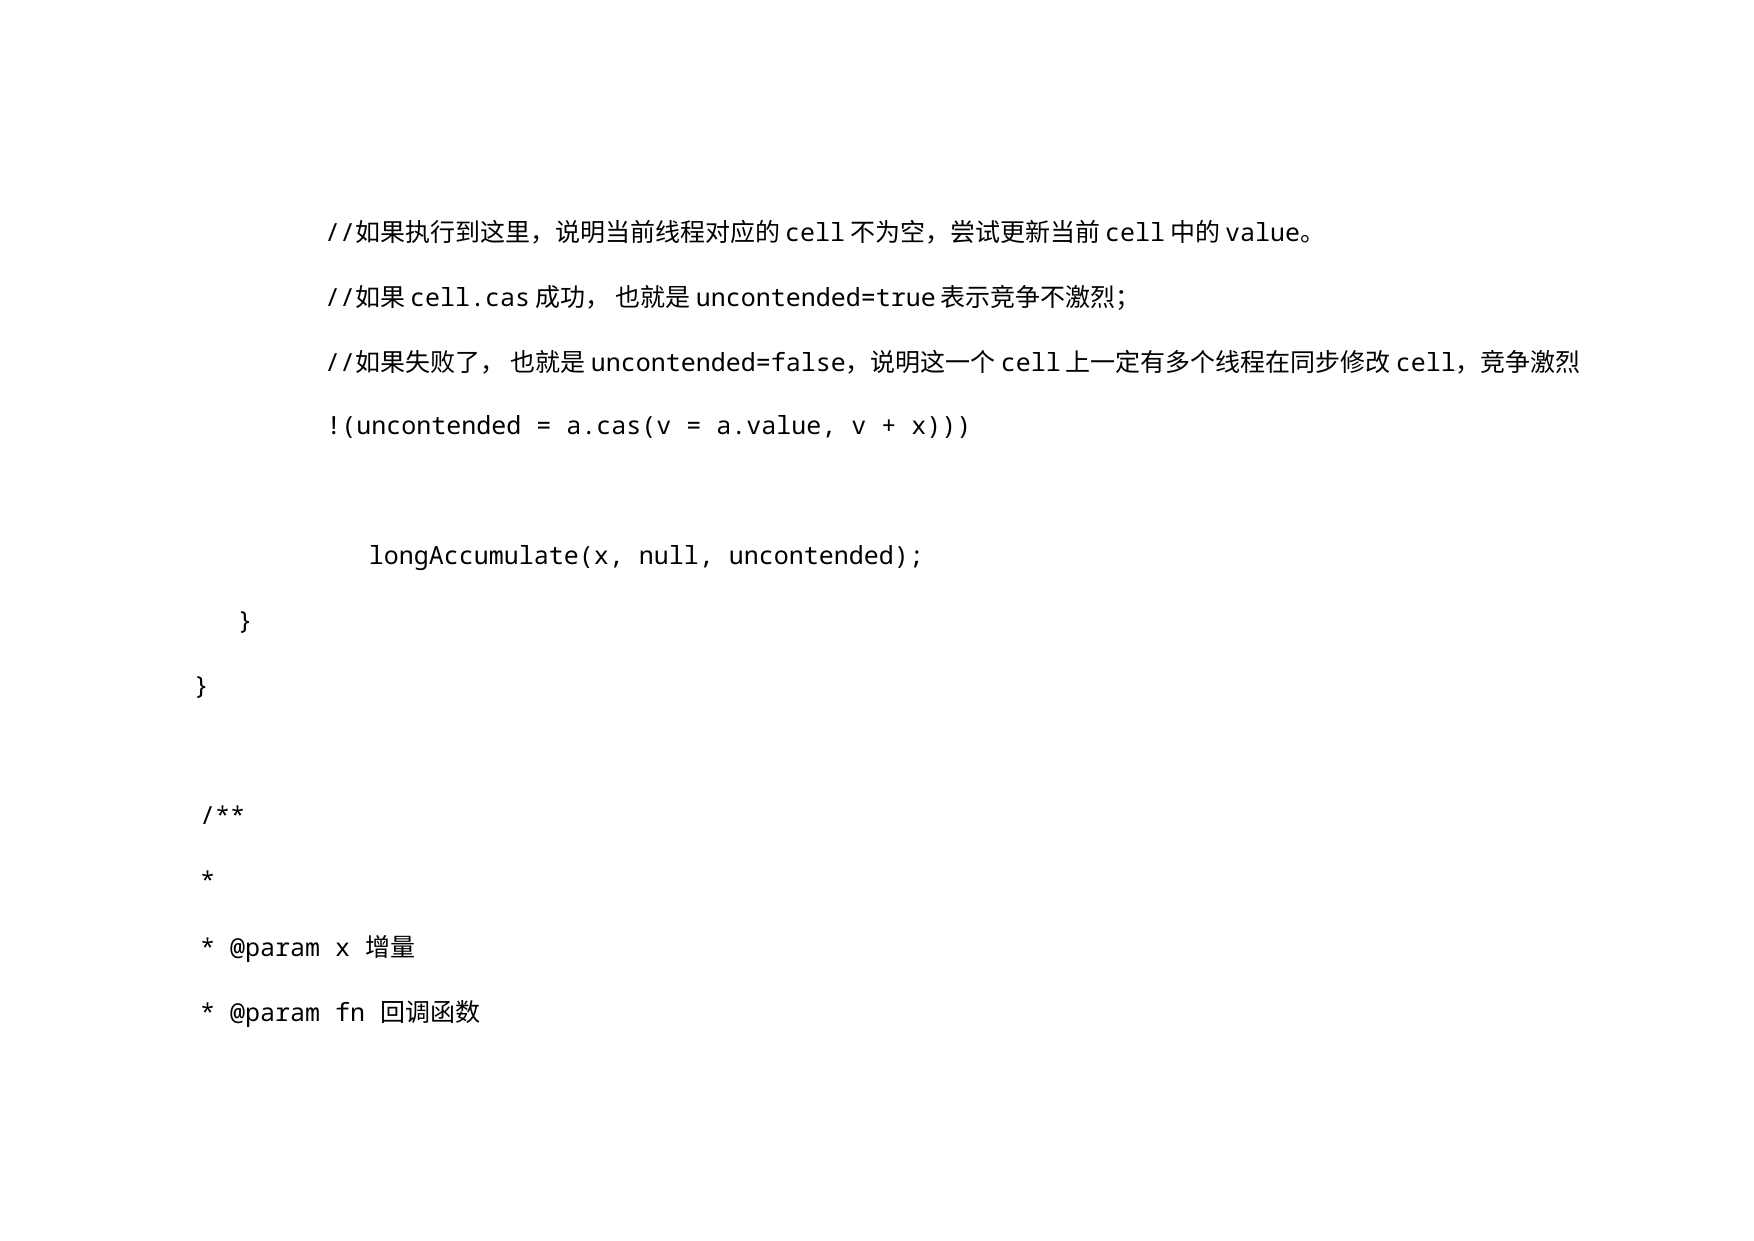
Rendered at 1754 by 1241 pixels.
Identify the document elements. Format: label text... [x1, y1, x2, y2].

list //如果执行到这里，说明当前线程对应的cell不为空，尝试更新当前cell中的value。 [281, 198, 1604, 263]
list /** [150, 783, 1604, 848]
list //如果cell.cas成功， 也就是uncontended=true表示竞争不激烈； [281, 263, 1604, 328]
list * @param fn 回调函数 [150, 978, 1604, 1043]
list * [150, 848, 1604, 913]
list * @param x 增量 [150, 913, 1604, 978]
list longAccumulate(x, null, uncontended); } } [150, 458, 1604, 718]
list //如果失败了， 也就是uncontended=false，说明这一个cell上一定有多个线程在同步修改cell，竞争激烈 !(uncontended = a.cas(v = a.value, v + x))) [281, 328, 1604, 458]
